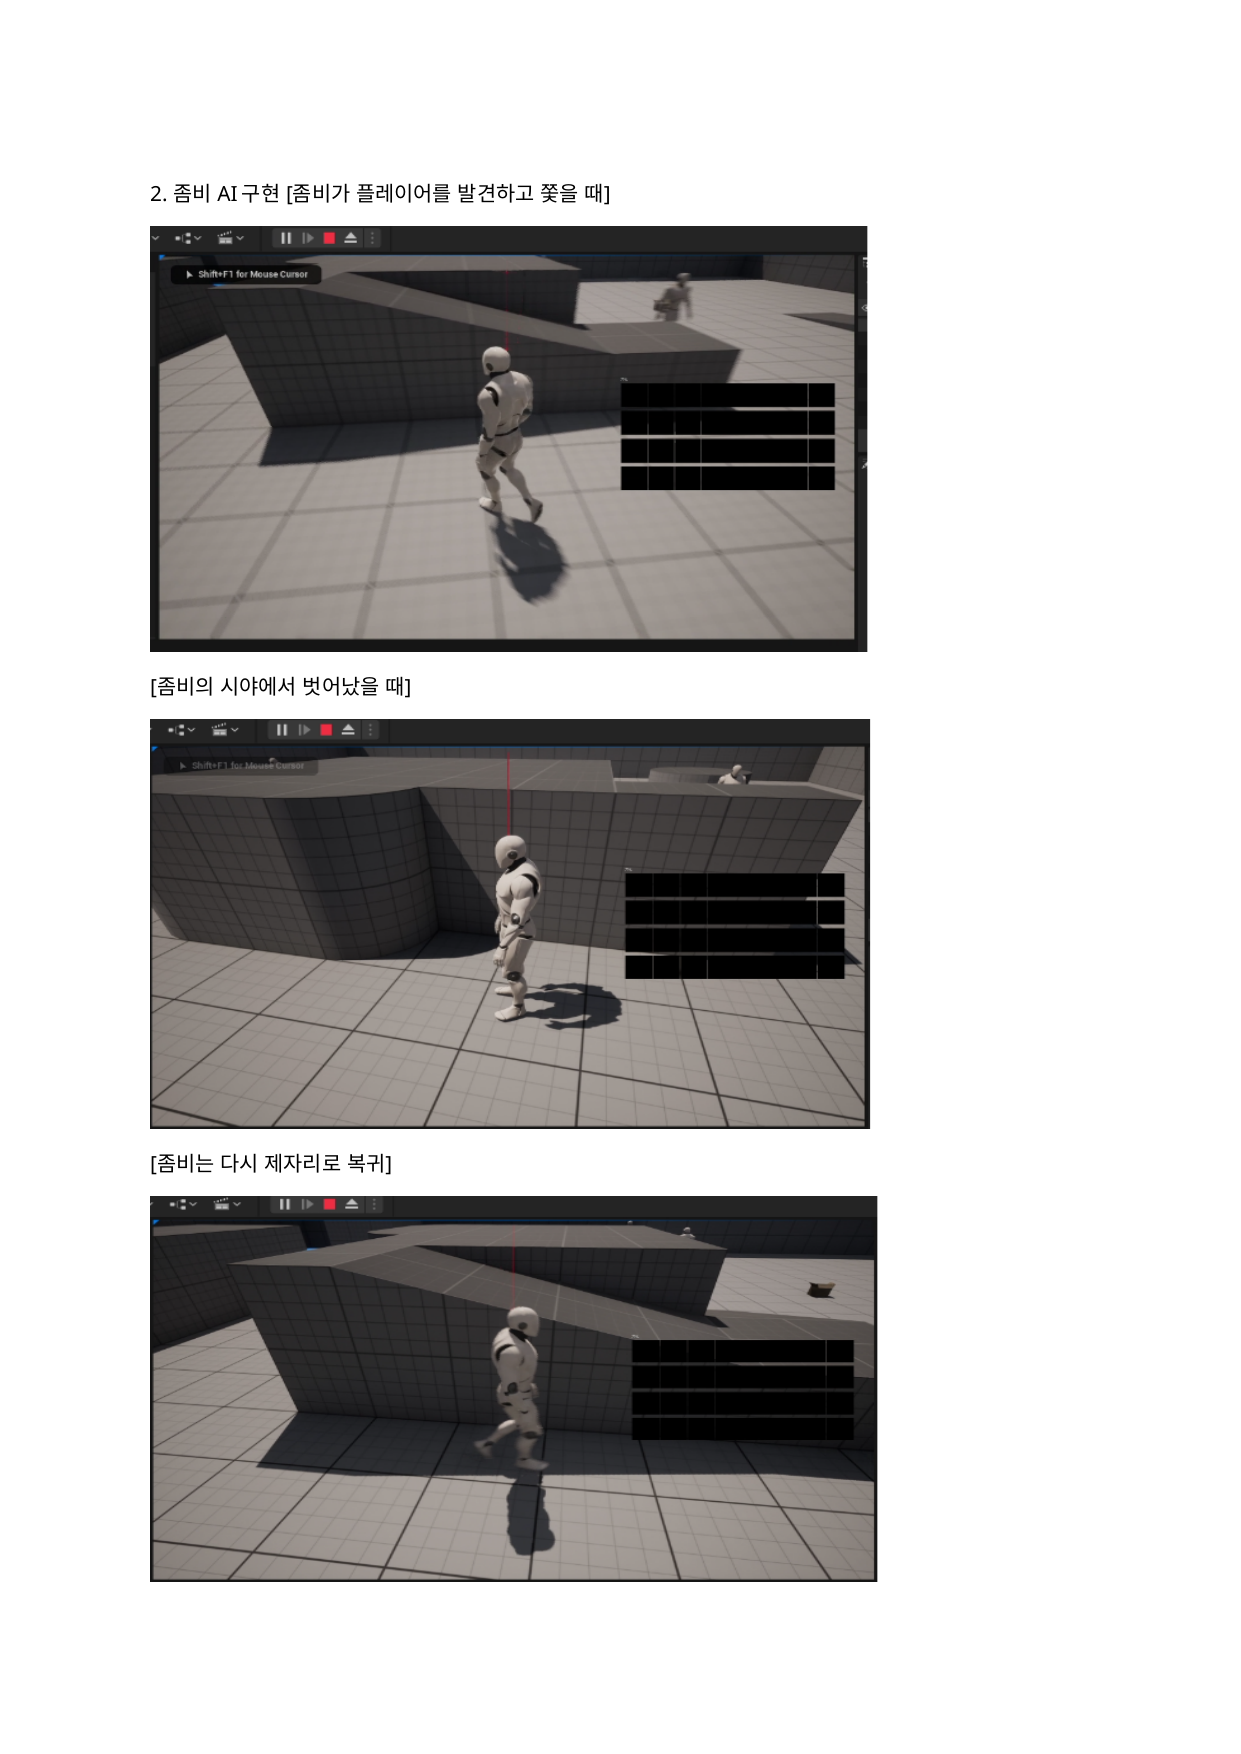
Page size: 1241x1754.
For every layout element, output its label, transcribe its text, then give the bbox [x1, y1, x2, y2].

picture [150, 719, 871, 1129]
text [좀비는 다시 제자리로 복귀] [150, 1147, 1090, 1177]
picture [150, 1196, 878, 1582]
text 2. 좀비 AI구현 [좀비가 플레이어를 발견하고 쫓을 때] [150, 177, 1090, 207]
picture [150, 226, 868, 652]
text [좀비의 시야에서 벗어났을 때] [150, 670, 1090, 700]
